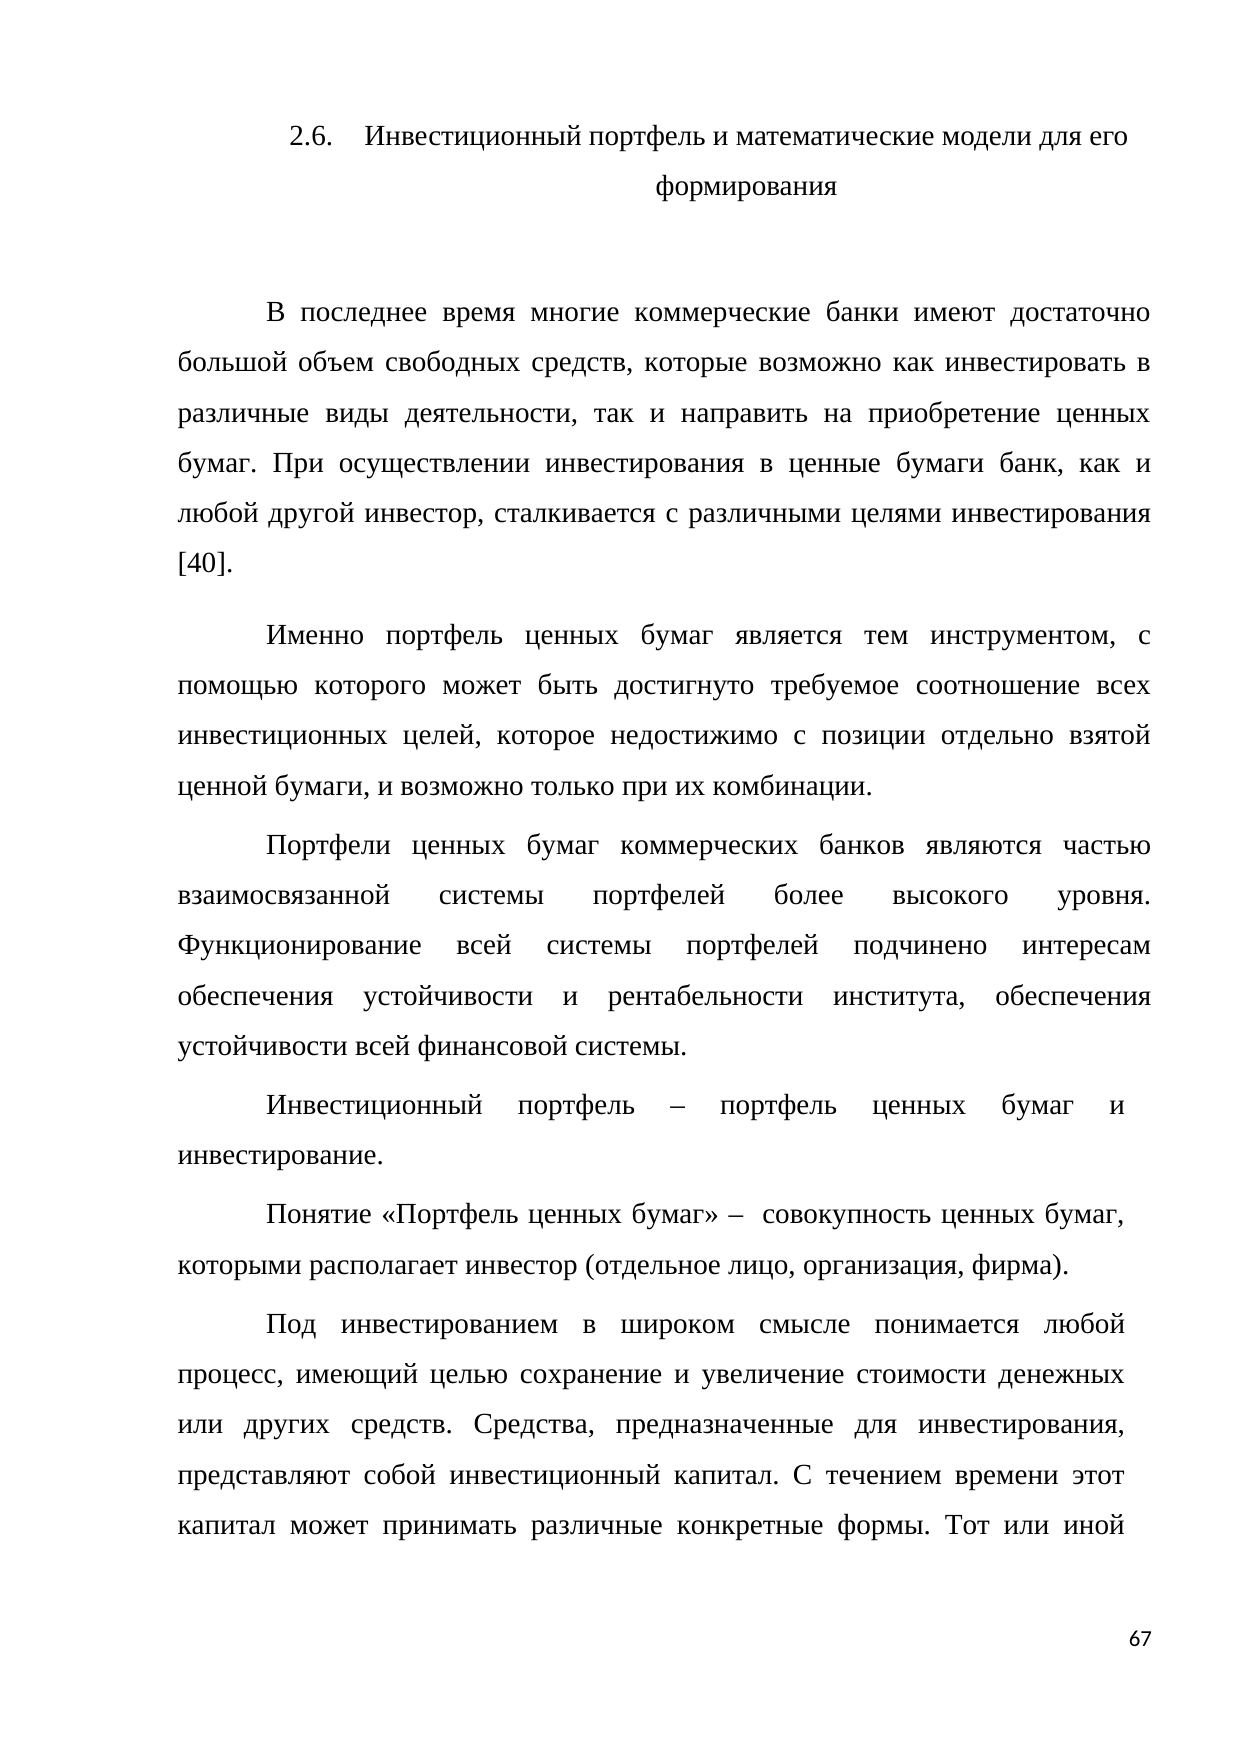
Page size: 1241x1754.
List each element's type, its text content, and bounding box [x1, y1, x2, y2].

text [177, 1306, 1126, 1541]
text Инвестиционный портфель – портфель ценных бумаг и инвестирование. [177, 1087, 1126, 1171]
list Инвестиционный портфель и математические модели для его формирования [266, 118, 1152, 202]
text В последнее время многие коммерческие банки имеют достаточно большой объем свободных средств, которые возможно как инвестировать в различные виды деятельности, так и направить на приобретение ценных бумаг. При осуществлении инвестирования в ценные бумаги банк, как и любой другой инвестор, сталкивается с различными целями инвестирования [40]. [177, 294, 1152, 579]
text Понятие «Портфель ценных бумаг» – совокупность ценных бумаг, которыми располагает инвестор (отдельное лицо, организация, фирма). [177, 1196, 1126, 1280]
text Портфели ценных бумаг коммерческих банков являются частью взаимосвязанной системы портфелей более высокого уровня. Функционирование всей системы портфелей подчинено интересам обеспечения устойчивости и рентабельности института, обеспечения устойчивости всей финансовой системы. [177, 827, 1152, 1062]
text Именно портфель ценных бумаг является тем инструментом, с помощью которого может быть достигнуто требуемое соотношение всех инвестиционных целей, которое недостижимо с позиции отдельно взятой ценной бумаги, и возможно только при их комбинации. [177, 617, 1152, 801]
